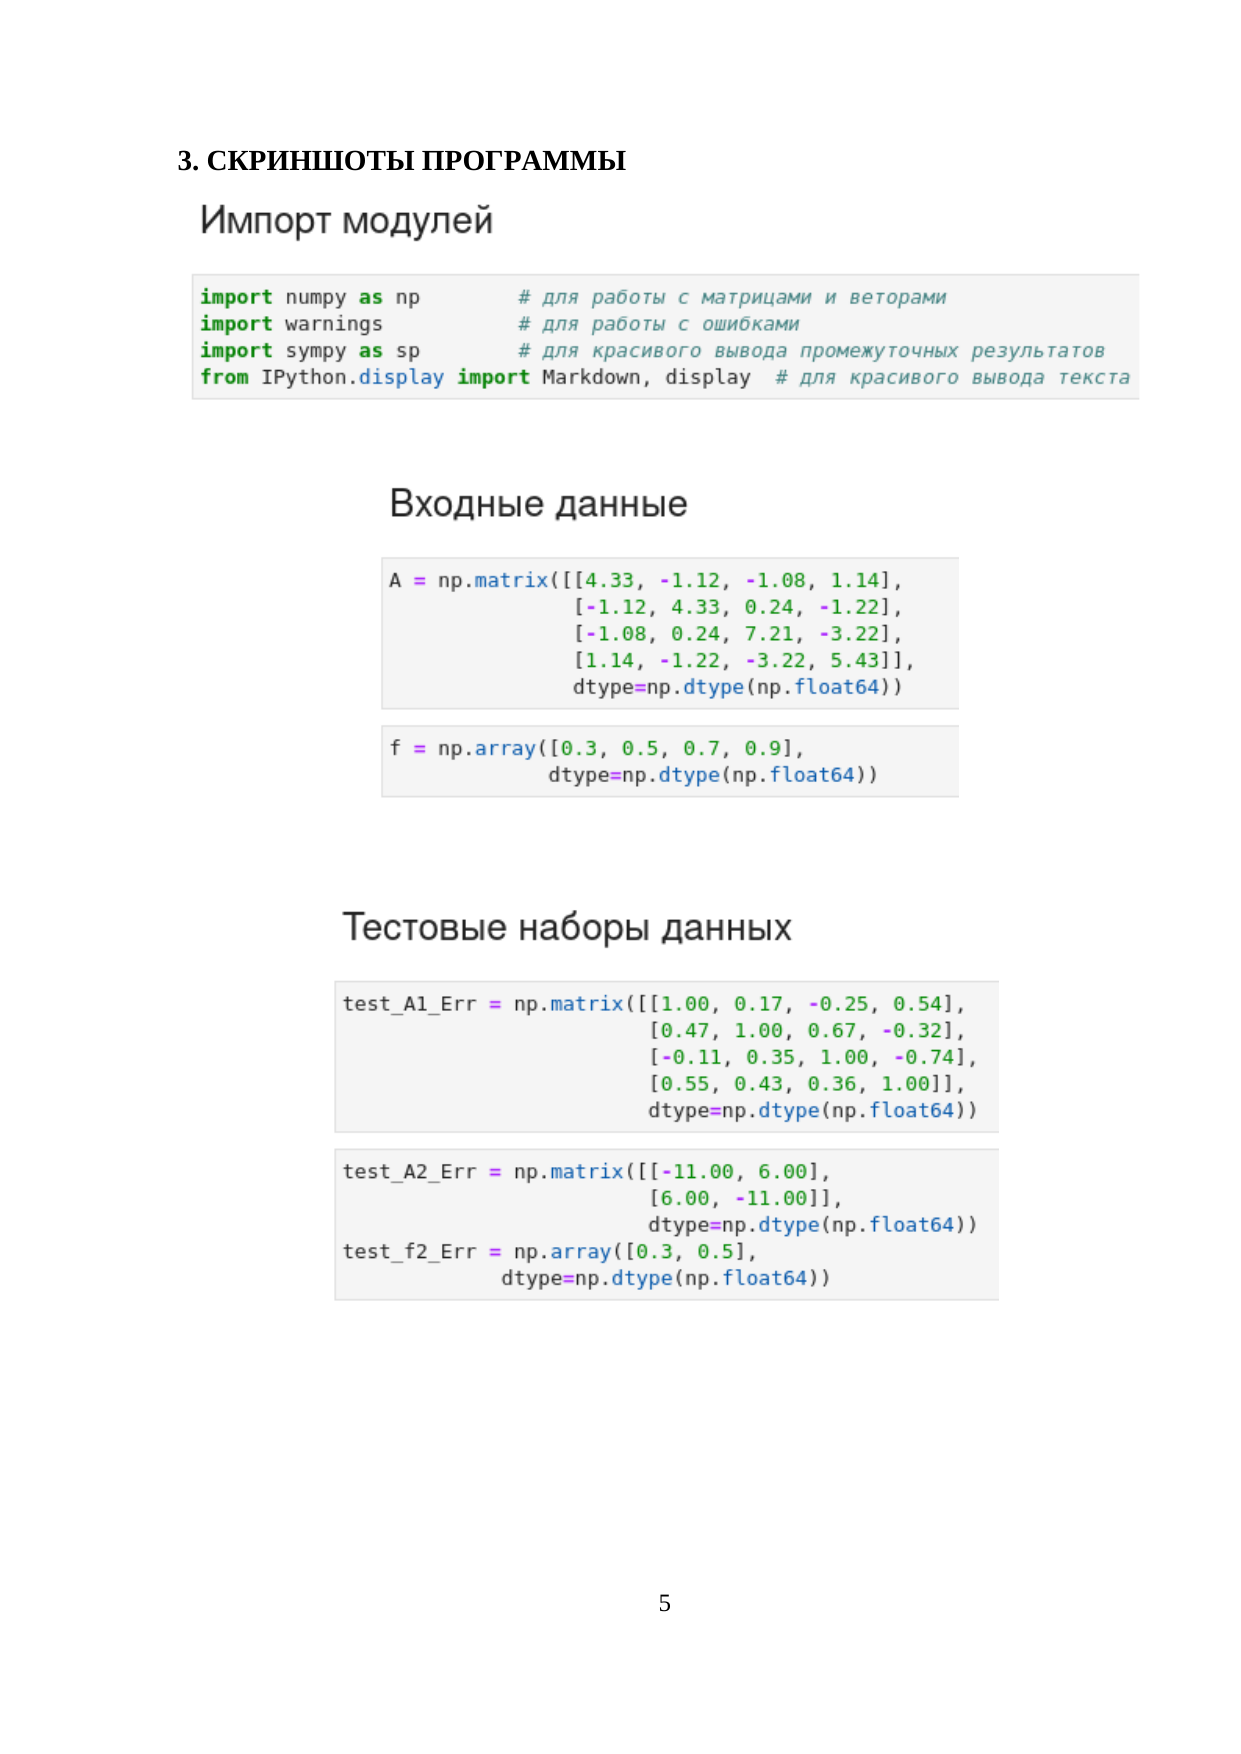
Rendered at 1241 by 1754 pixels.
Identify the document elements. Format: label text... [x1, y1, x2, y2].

picture [369, 480, 959, 815]
picture [330, 898, 999, 1315]
picture [189, 191, 1140, 414]
subtitle 3. СКРИНШОТЫ ПРОГРАММЫ [177, 143, 1152, 177]
